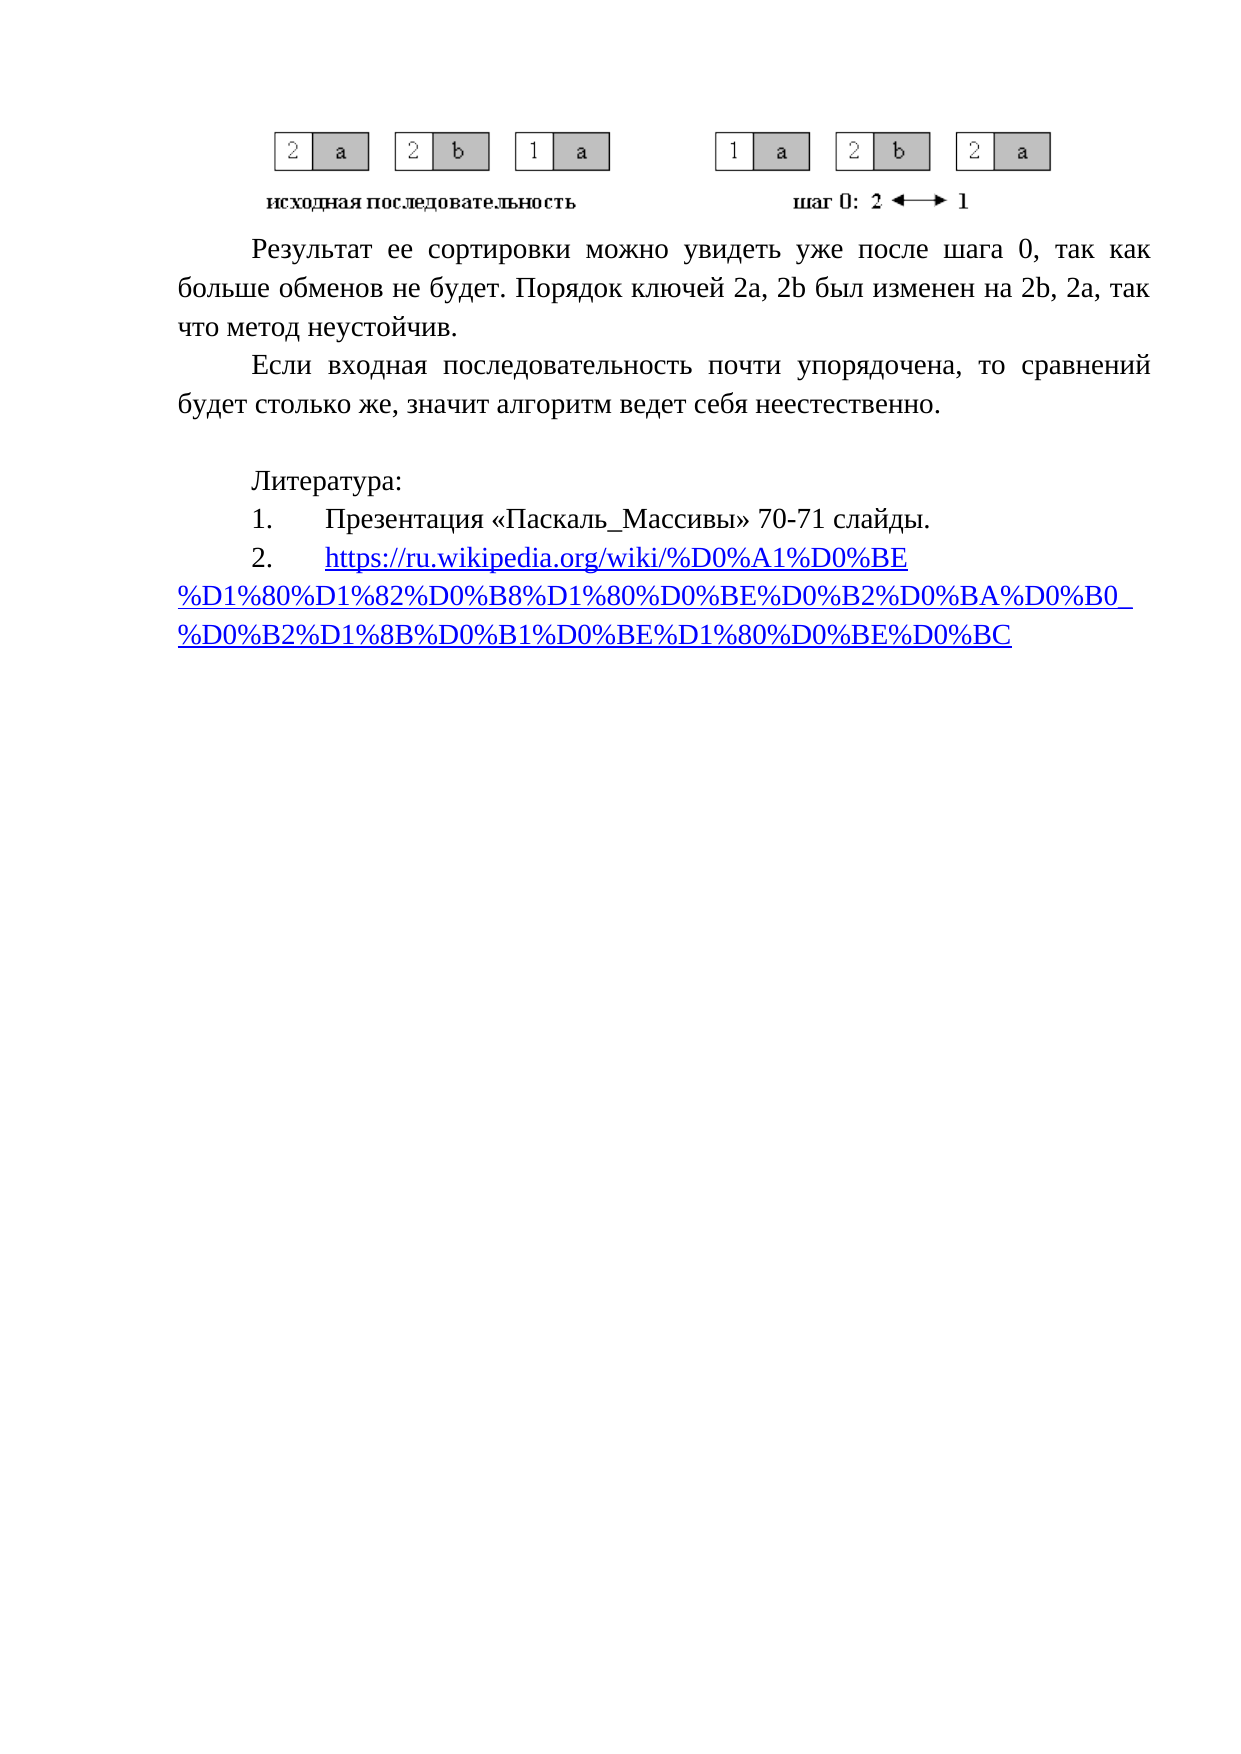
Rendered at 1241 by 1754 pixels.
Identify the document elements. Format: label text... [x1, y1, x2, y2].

list Литература: [177, 463, 1152, 496]
list https://ru.wikipedia.org/wiki/%D0%A1%D0%BE%D1%80%D1%82%D0%B8%D1%80%D0%BE%D0%B2%D0%BA%D0%B0_%D0%B2%D1%8B%D0%B1%D0%BE%D1%80%D0%BE%D0%BC [177, 540, 1152, 651]
text Результат ее сортировки можно увидеть уже после шага 0, так как больше обменов не будет. Порядок ключей 2a, 2b был изменен на 2b, 2a, так что метод неустойчив. [177, 232, 1152, 342]
text Если входная последовательность почти упорядочена, то сравнений будет столько же, значит алгоритм ведет себя неестественно. [177, 347, 1152, 419]
picture [251, 118, 1067, 228]
list Презентация «Паскаль_Массивы» 70-71 слайды. [177, 501, 1152, 535]
